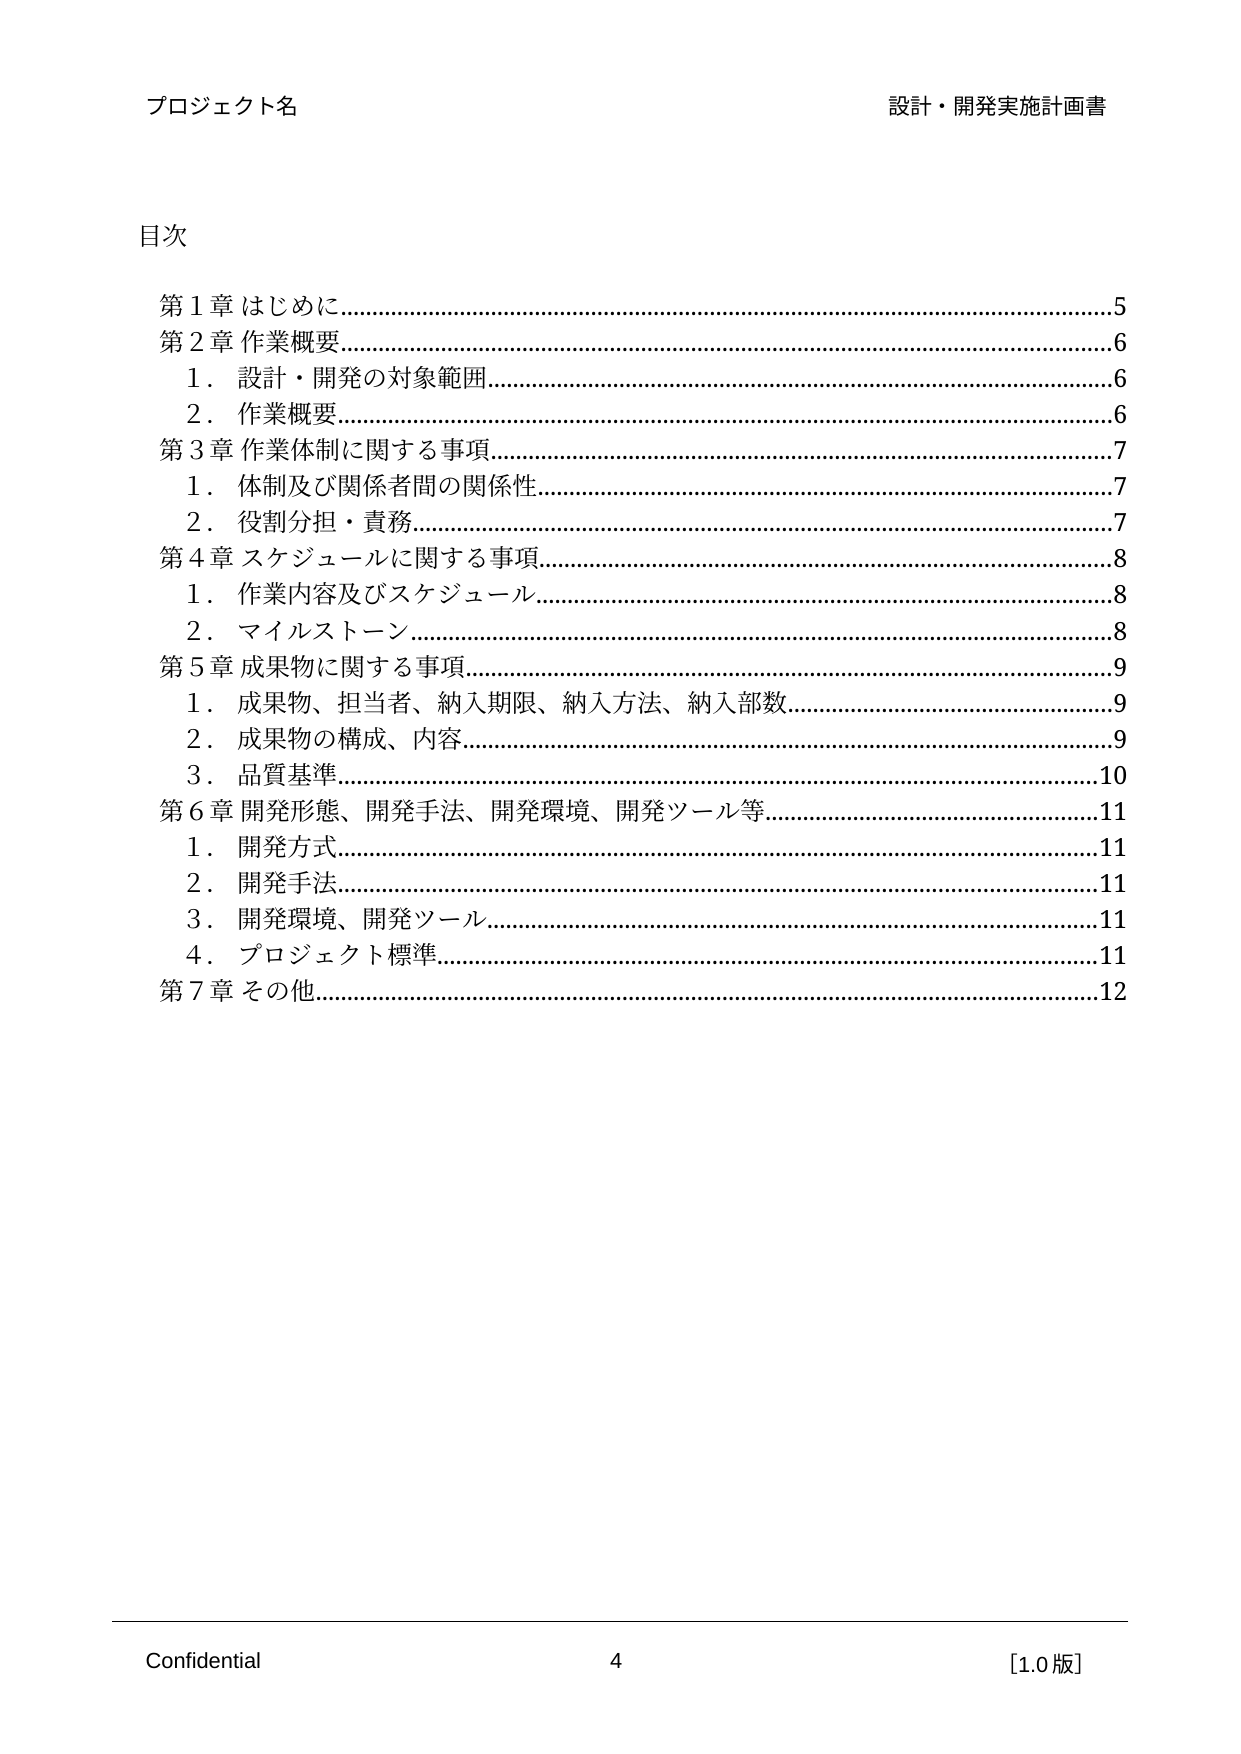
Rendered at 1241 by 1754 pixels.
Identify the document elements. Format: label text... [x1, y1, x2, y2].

text 第２章 作業概要 6 [134, 323, 1128, 359]
text ２． 作業概要 6 [156, 395, 1128, 431]
text 第６章 開発形態、開発手法、開発環境、開発ツール等 11 [134, 791, 1128, 827]
text 第１章 はじめに 5 [134, 287, 1128, 323]
text ２． 開発手法 11 [156, 863, 1128, 899]
text 第７章 その他 12 [134, 972, 1128, 1008]
text １． 成果物、担当者、納入期限、納入方法、納入部数 9 [156, 683, 1128, 719]
text １． 体制及び関係者間の関係性 7 [156, 467, 1128, 503]
text ３． 品質基準 10 [156, 755, 1128, 791]
text １． 作業内容及びスケジュール 8 [156, 575, 1128, 611]
text 第３章 作業体制に関する事項 7 [134, 431, 1128, 467]
text ２． マイルストーン 8 [156, 611, 1128, 647]
text ２． 成果物の構成、内容 9 [156, 719, 1128, 755]
text １． 開発方式 11 [156, 827, 1128, 863]
text ２． 役割分担・責務 7 [156, 503, 1128, 539]
text ３． 開発環境、開発ツール 11 [156, 899, 1128, 936]
text 第４章 スケジュールに関する事項 8 [134, 539, 1128, 575]
text ４． プロジェクト標準 11 [156, 936, 1128, 972]
text 第５章 成果物に関する事項 9 [134, 647, 1128, 683]
text 目次 [112, 217, 1128, 253]
text １． 設計・開発の対象範囲 6 [156, 359, 1128, 395]
